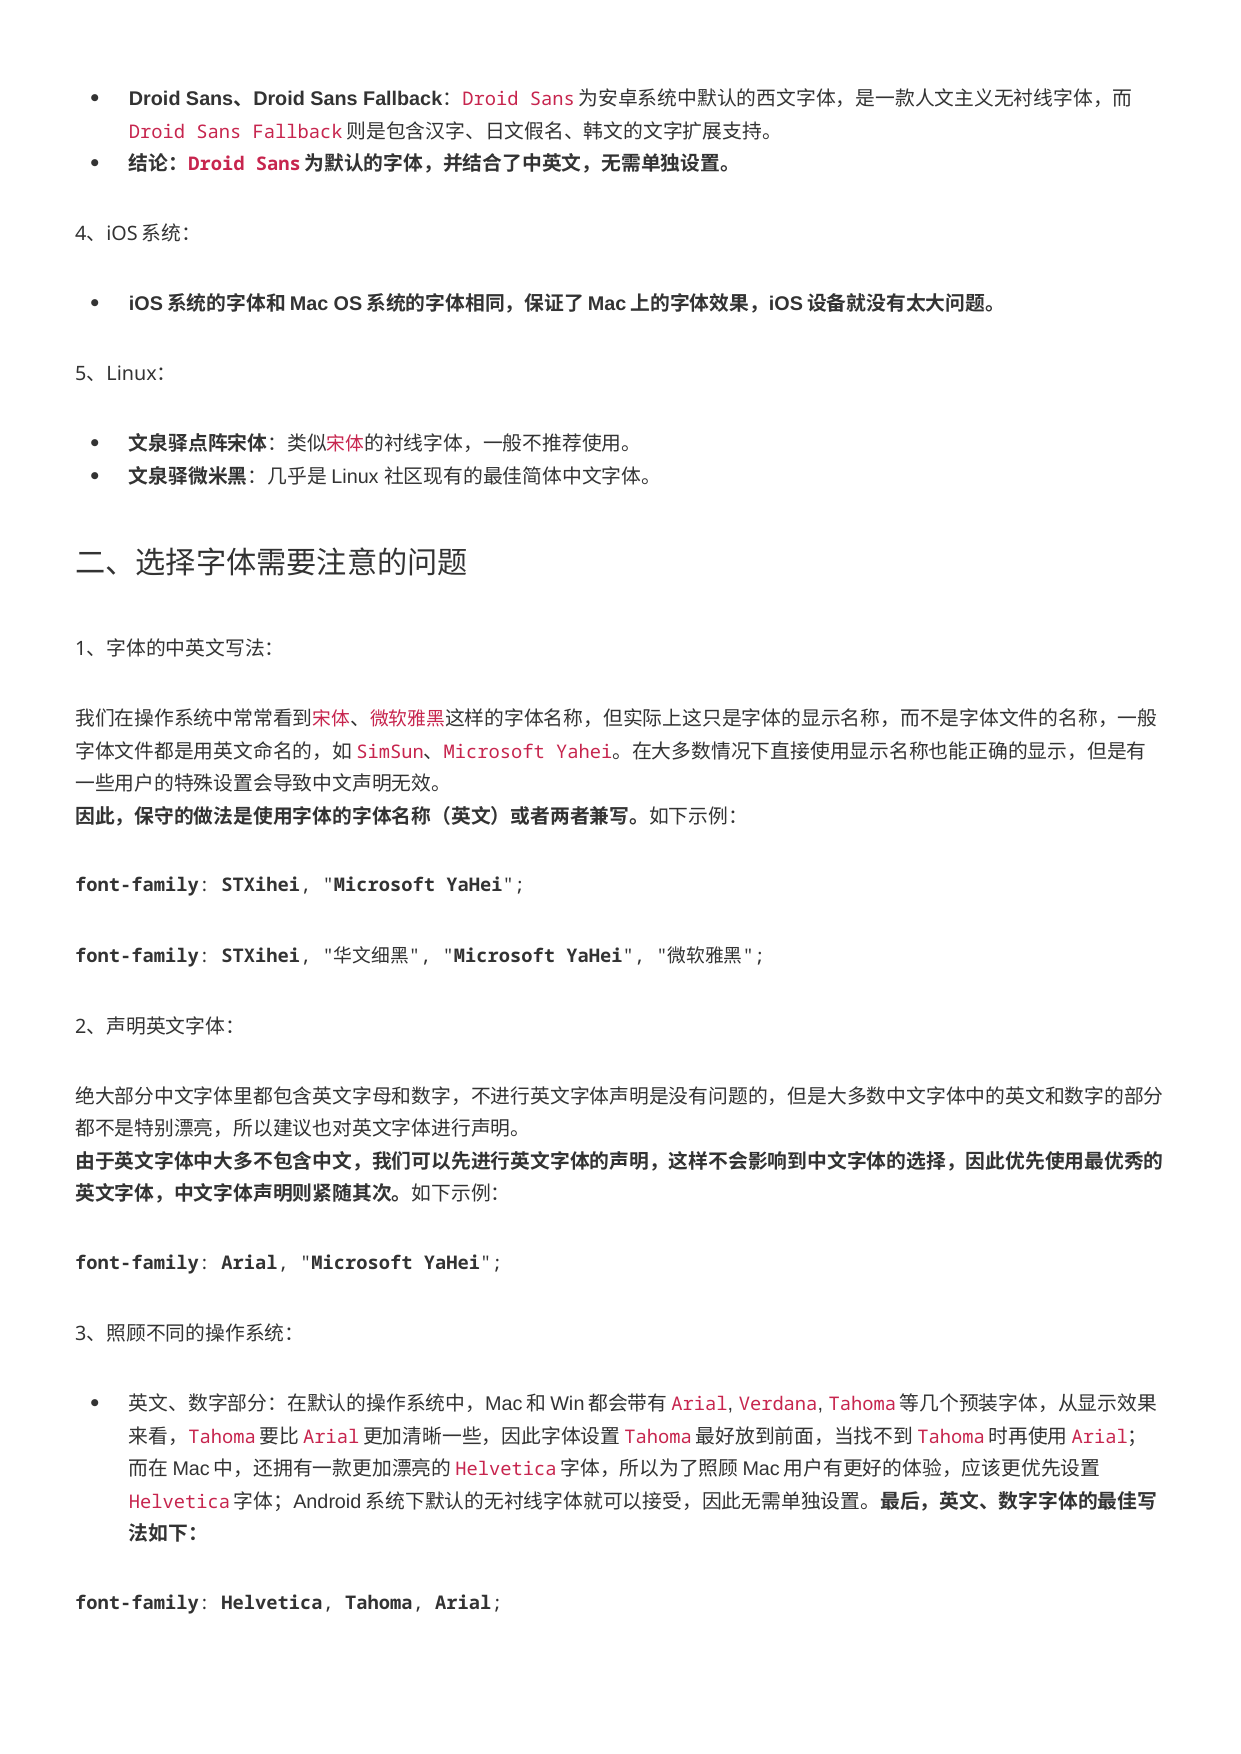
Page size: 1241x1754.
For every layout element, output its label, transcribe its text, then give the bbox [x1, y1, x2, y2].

list Droid Sans、Droid Sans Fallback：Droid Sans为安卓系统中默认的西文字体，是一款人文主义无衬线字体，而Droid Sans Fallback则是包含汉字、日文假名、韩文的文字扩展支持。 [91, 81, 1165, 146]
text 二、选择字体需要注意的问题 [75, 528, 1165, 593]
text 3、照顾不同的操作系统： [75, 1316, 1165, 1348]
list 结论：Droid Sans为默认的字体，并结合了中英文，无需单独设置。 [91, 146, 1165, 178]
text 5、Linux： [75, 356, 1165, 388]
list iOS系统的字体和Mac OS系统的字体相同，保证了Mac上的字体效果，iOS设备就没有太大问题。 [91, 286, 1165, 318]
text 4、iOS系统： [75, 216, 1165, 248]
list 文泉驿点阵宋体：类似宋体的衬线字体，一般不推荐使用。 [91, 426, 1165, 458]
list 文泉驿微米黑：几乎是 Linux 社区现有的最佳简体中文字体。 [91, 458, 1165, 491]
text 2、声明英文字体： [75, 1008, 1165, 1041]
text 绝大部分中文字体里都包含英文字母和数字，不进行英文字体声明是没有问题的，但是大多数中文字体中的英文和数字的部分都不是特别漂亮，所以建议也对英文字体进行声明。 由于英文字体中大多不包含中文，我们可以先进行英文字体的声明，这样不会影响到中文字体的选择，因此优先使用最优秀的英文字体，中文字体声明则紧随其次。如下示例： [75, 1078, 1165, 1208]
text 1、字体的中英文写法： [75, 631, 1165, 663]
text font-family: Helvetica, Tahoma, Arial; [75, 1586, 1165, 1618]
text font-family: Arial, "Microsoft YaHei"; [75, 1246, 1165, 1278]
text font-family: STXihei, "华文细黑", "Microsoft YaHei", "微软雅黑"; [75, 938, 1165, 971]
list 英文、数字部分：在默认的操作系统中，Mac和Win都会带有Arial, Verdana, Tahoma等几个预装字体，从显示效果来看，Tahoma要比Arial更加清晰一些，因此字体设置Tahoma最好放到前面，当找不到Tahoma时再使用Arial；而在Mac中，还拥有一款更加漂亮的Helvetica字体，所以为了照顾Mac用户有更好的体验，应该更优先设置Helvetica字体；Android系统下默认的无衬线字体就可以接受，因此无需单独设置。最后，英文、数字字体的最佳写法如下： [91, 1386, 1165, 1548]
text font-family: STXihei, "Microsoft YaHei"; [75, 868, 1165, 901]
text 我们在操作系统中常常看到宋体、微软雅黑这样的字体名称，但实际上这只是字体的显示名称，而不是字体文件的名称，一般字体文件都是用英文命名的，如SimSun、Microsoft Yahei。在大多数情况下直接使用显示名称也能正确的显示，但是有一些用户的特殊设置会导致中文声明无效。 因此，保守的做法是使用字体的字体名称（英文）或者两者兼写。如下示例： [75, 701, 1165, 831]
